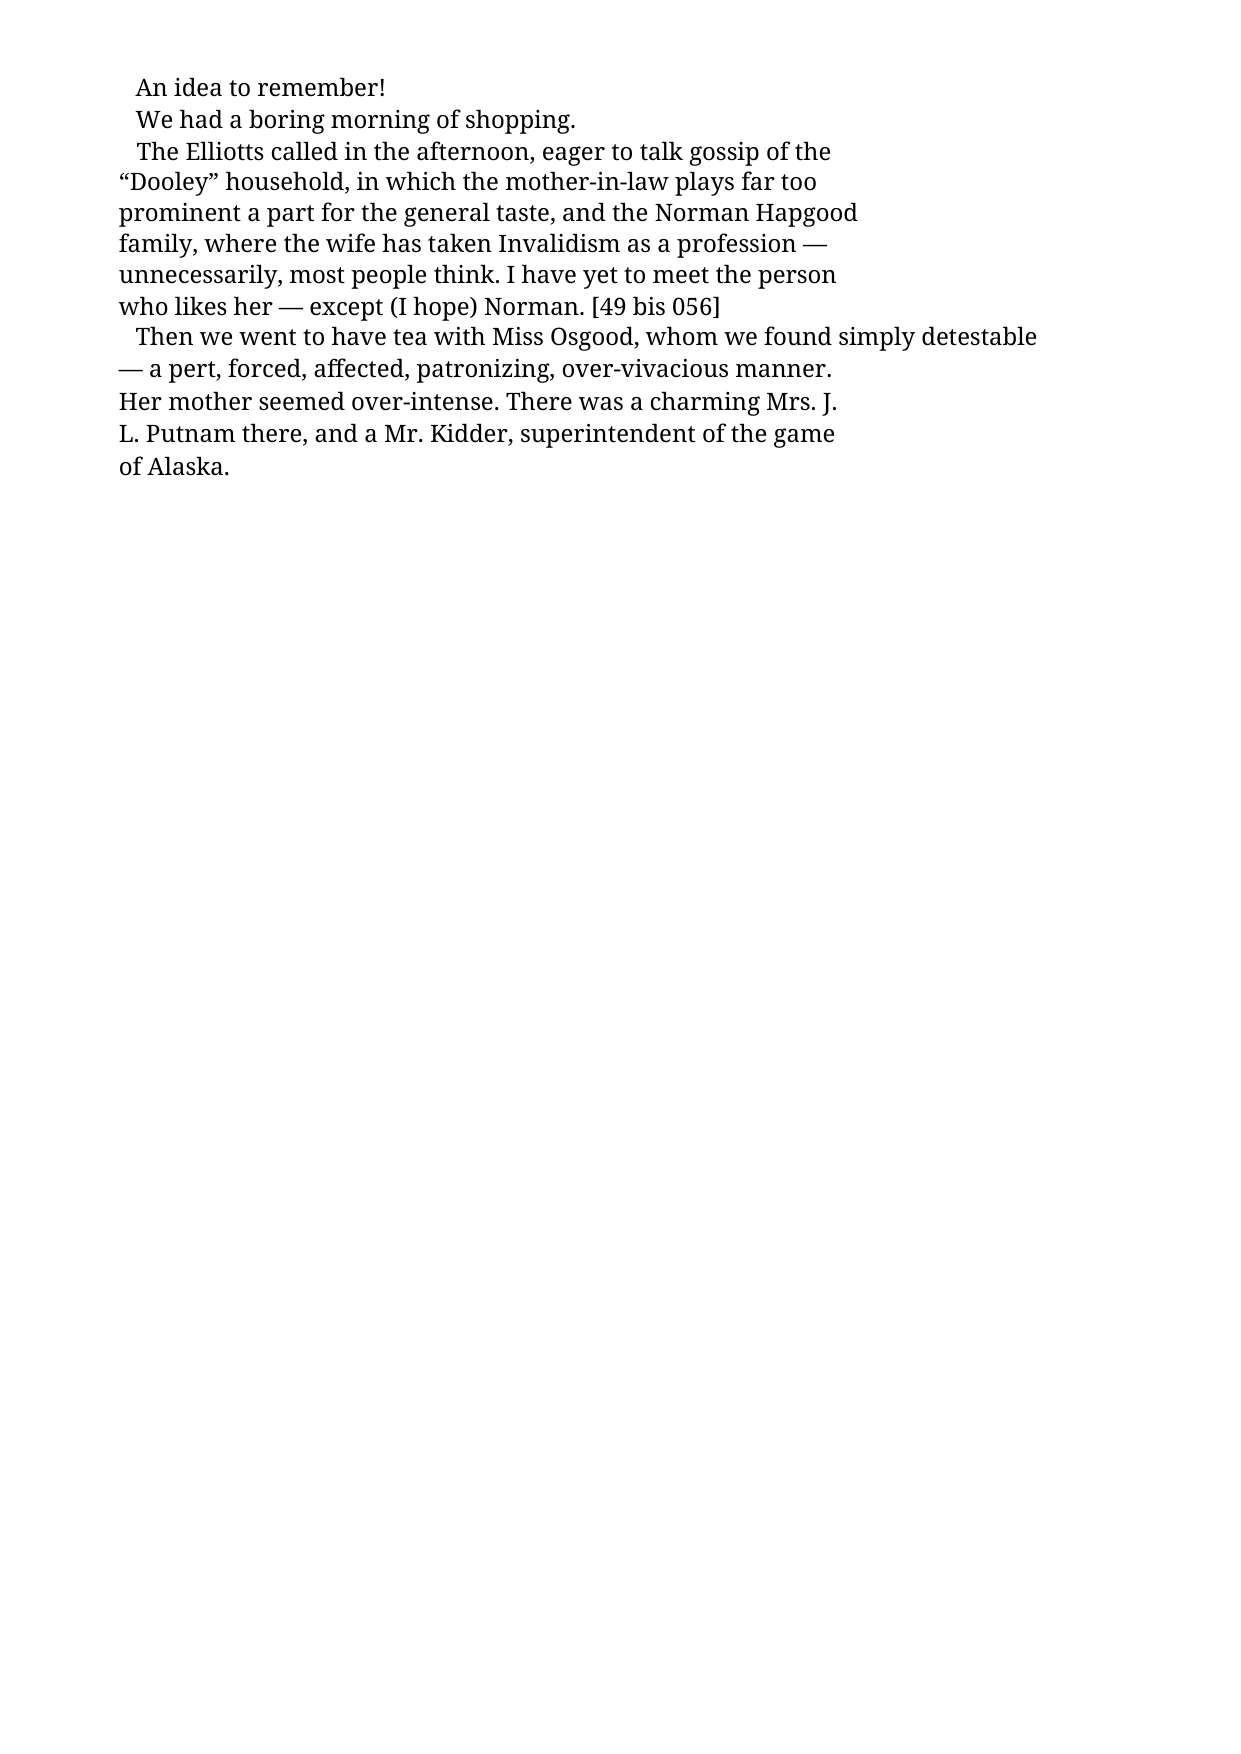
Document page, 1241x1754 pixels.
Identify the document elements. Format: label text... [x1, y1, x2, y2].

text We had a boring morning of shopping. [135, 103, 1090, 136]
text Then we went to have tea with Miss Osgood, whom we found simply detestable [135, 322, 1090, 352]
text An idea to remember! [135, 70, 1090, 103]
text — a pert, forced, affected, patronizing, over-vivacious manner. Her mother seemed over-intense. There was a charming Mrs. J. L. Putnam there, and a Mr. Kidder, superintendent of the game of Alaska. [119, 352, 842, 482]
text The Elliotts called in the afternoon, eager to talk gossip of the “Dooley” household, in which the mother-in-law plays far too prominent a part for the general taste, and the Norman Hapgood family, where the wife has taken Invalidism as a profession — unnecessarily, most people think. I have yet to meet the person who likes her — except (I hope) Norman. [49 bis 056] [119, 136, 873, 322]
